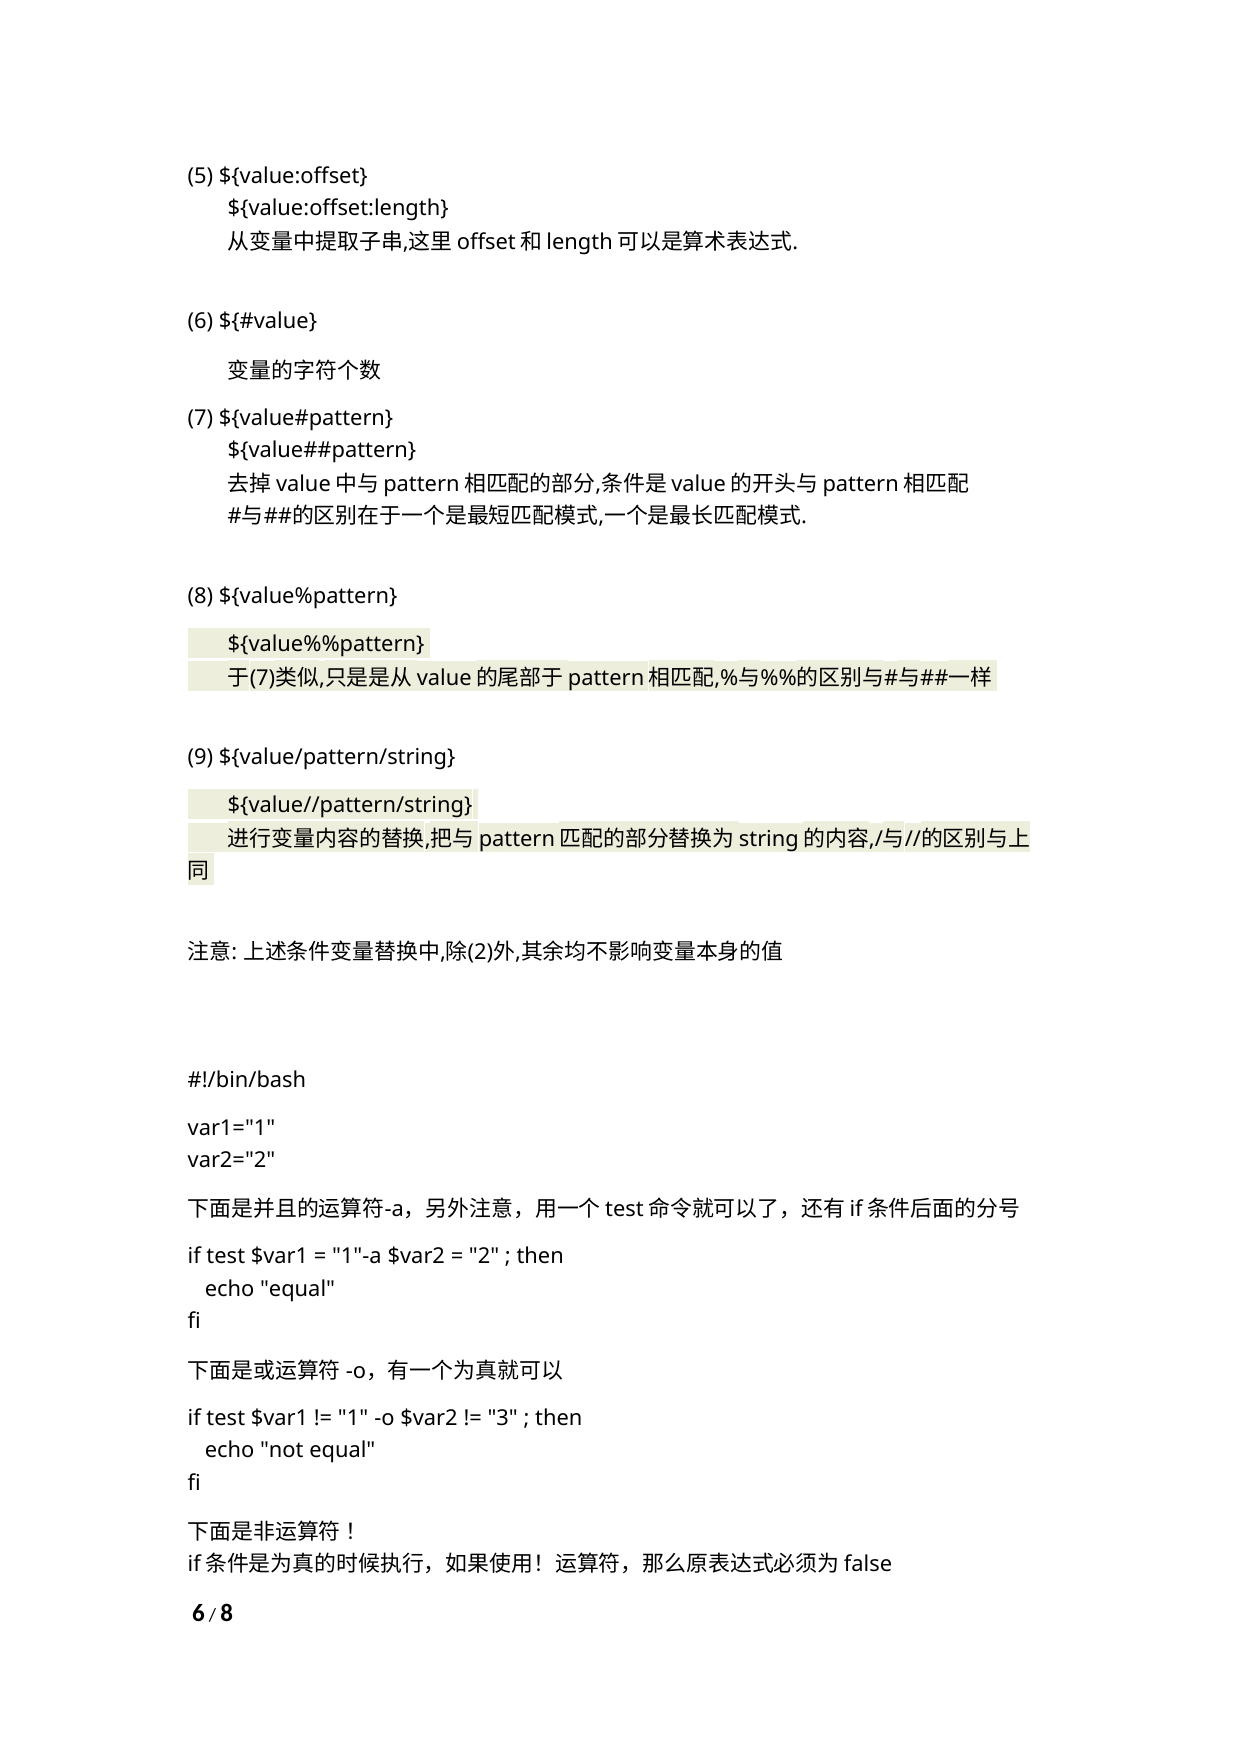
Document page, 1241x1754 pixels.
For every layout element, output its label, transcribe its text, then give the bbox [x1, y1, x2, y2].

text if test $var1 != "1" -o $var2 != "3" ; then echo "not equal" fi [187, 1400, 1053, 1498]
text (8) ${value%pattern} [187, 578, 1053, 611]
text ${value%%pattern} 于(7)类似,只是是从value的尾部于pattern相匹配,%与%%的区别与#与##一样 [187, 627, 1053, 724]
text (5) ${value:offset} ${value:offset:length} 从变量中提取子串,这里offset和length可以是算术表达式. [187, 158, 1053, 288]
text (7) ${value#pattern} ${value##pattern} 去掉value中与pattern相匹配的部分,条件是value的开头与pattern相匹配 #与##的区别在于一个是最短匹配模式,一个是最长匹配模式. [187, 400, 1053, 563]
text (6) ${#value} [187, 304, 1053, 337]
text 注意: 上述条件变量替换中,除(2)外,其余均不影响变量本身的值 [187, 933, 1053, 966]
text ${value//pattern/string} 进行变量内容的替换,把与pattern匹配的部分替换为string的内容,/与//的区别与上同 [187, 788, 1053, 918]
text var1="1" var2="2" [187, 1110, 1053, 1175]
text 下面是或运算符 -o，有一个为真就可以 [187, 1352, 1053, 1385]
text (9) ${value/pattern/string} [187, 740, 1053, 772]
text 下面是非运算符 ！ if条件是为真的时候执行，如果使用！运算符，那么原表达式必须为false [187, 1513, 1053, 1578]
text if test $var1 = "1"-a $var2 = "2" ; then echo "equal" fi [187, 1239, 1053, 1337]
text 下面是并且的运算符-a，另外注意，用一个test命令就可以了，还有if条件后面的分号 [187, 1191, 1053, 1223]
text 变量的字符个数 [187, 352, 1053, 385]
text #!/bin/bash [187, 1062, 1053, 1095]
